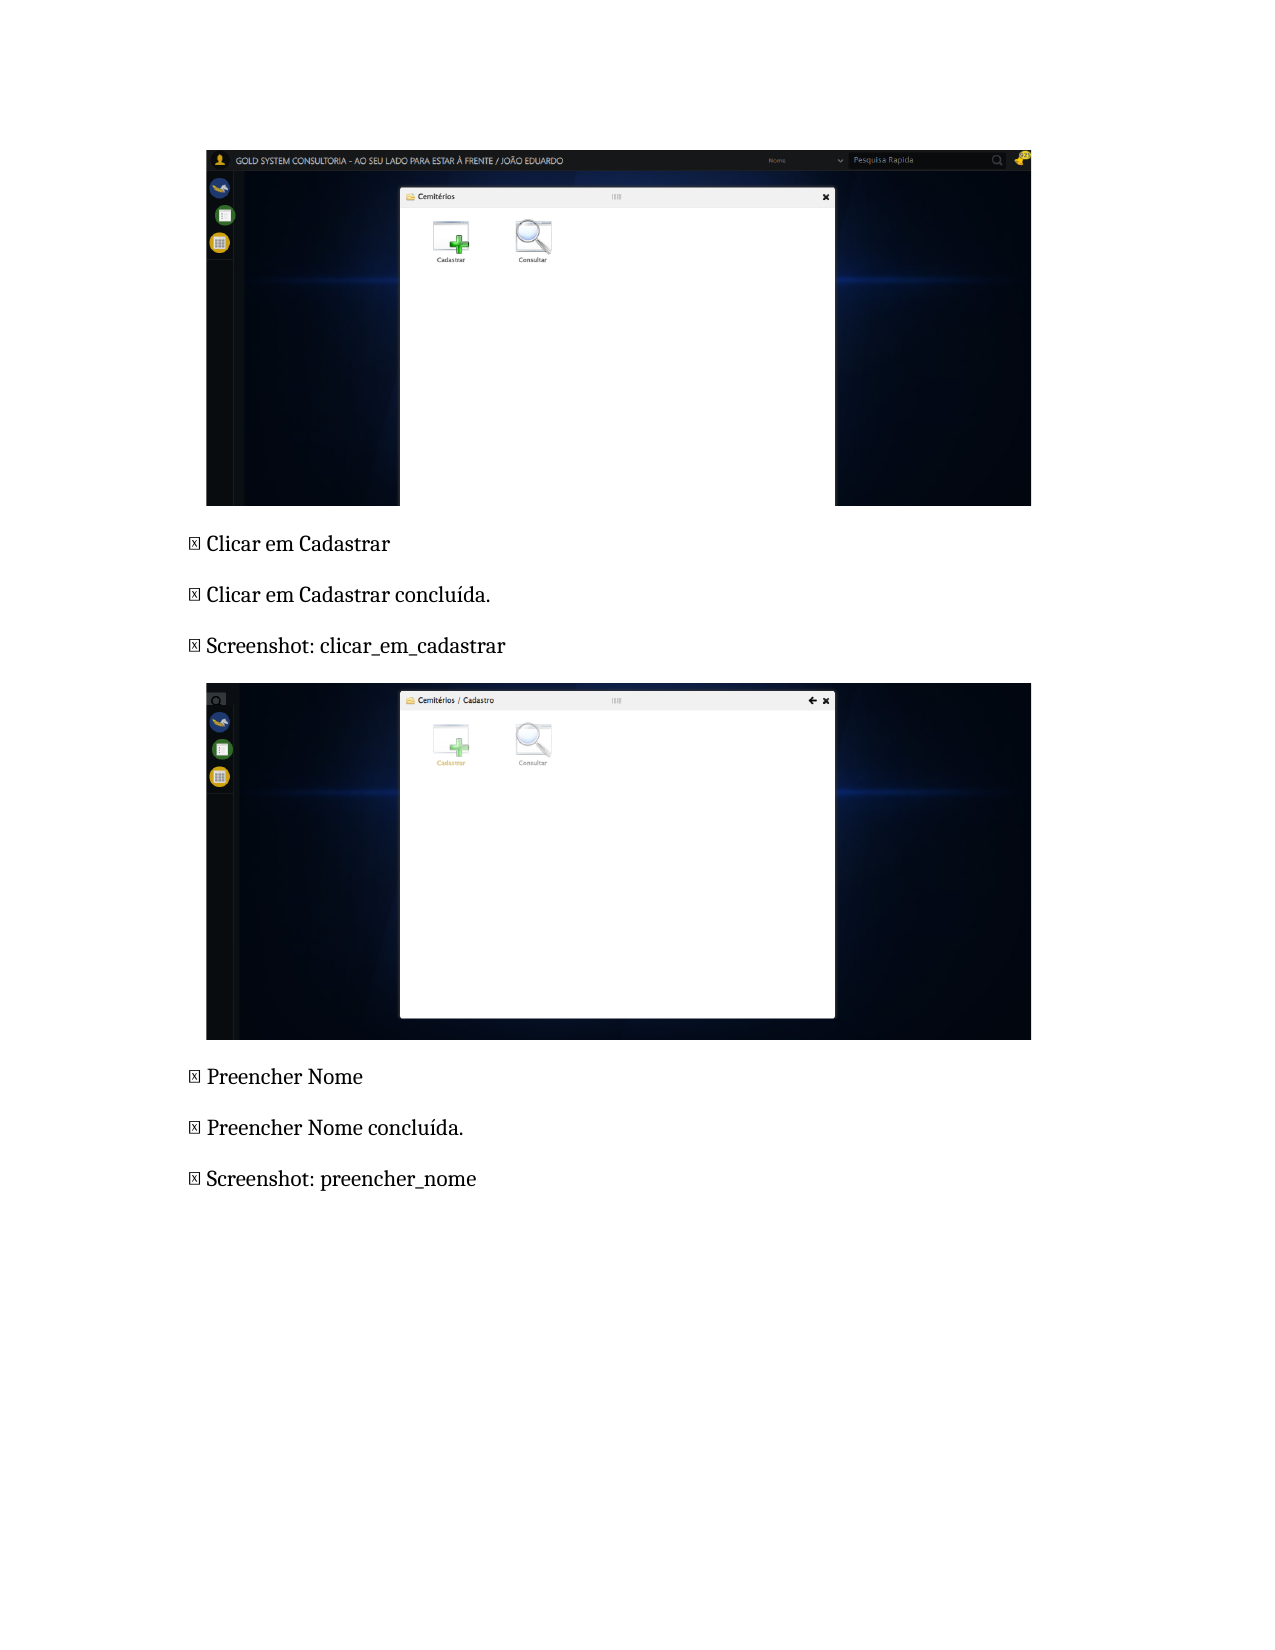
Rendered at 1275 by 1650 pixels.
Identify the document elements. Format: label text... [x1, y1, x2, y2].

text 📸 Screenshot: clicar_em_cadastrar [187, 632, 1087, 659]
text 🔄 Clicar em Cadastrar [187, 530, 1087, 557]
picture [206, 150, 1032, 506]
text ✅ Preencher Nome concluída. [187, 1115, 1087, 1141]
text 📸 Screenshot: preencher_nome [187, 1166, 1087, 1192]
picture [206, 683, 1032, 1040]
text 🔄 Preencher Nome [187, 1064, 1087, 1090]
text ✅ Clicar em Cadastrar concluída. [187, 581, 1087, 608]
